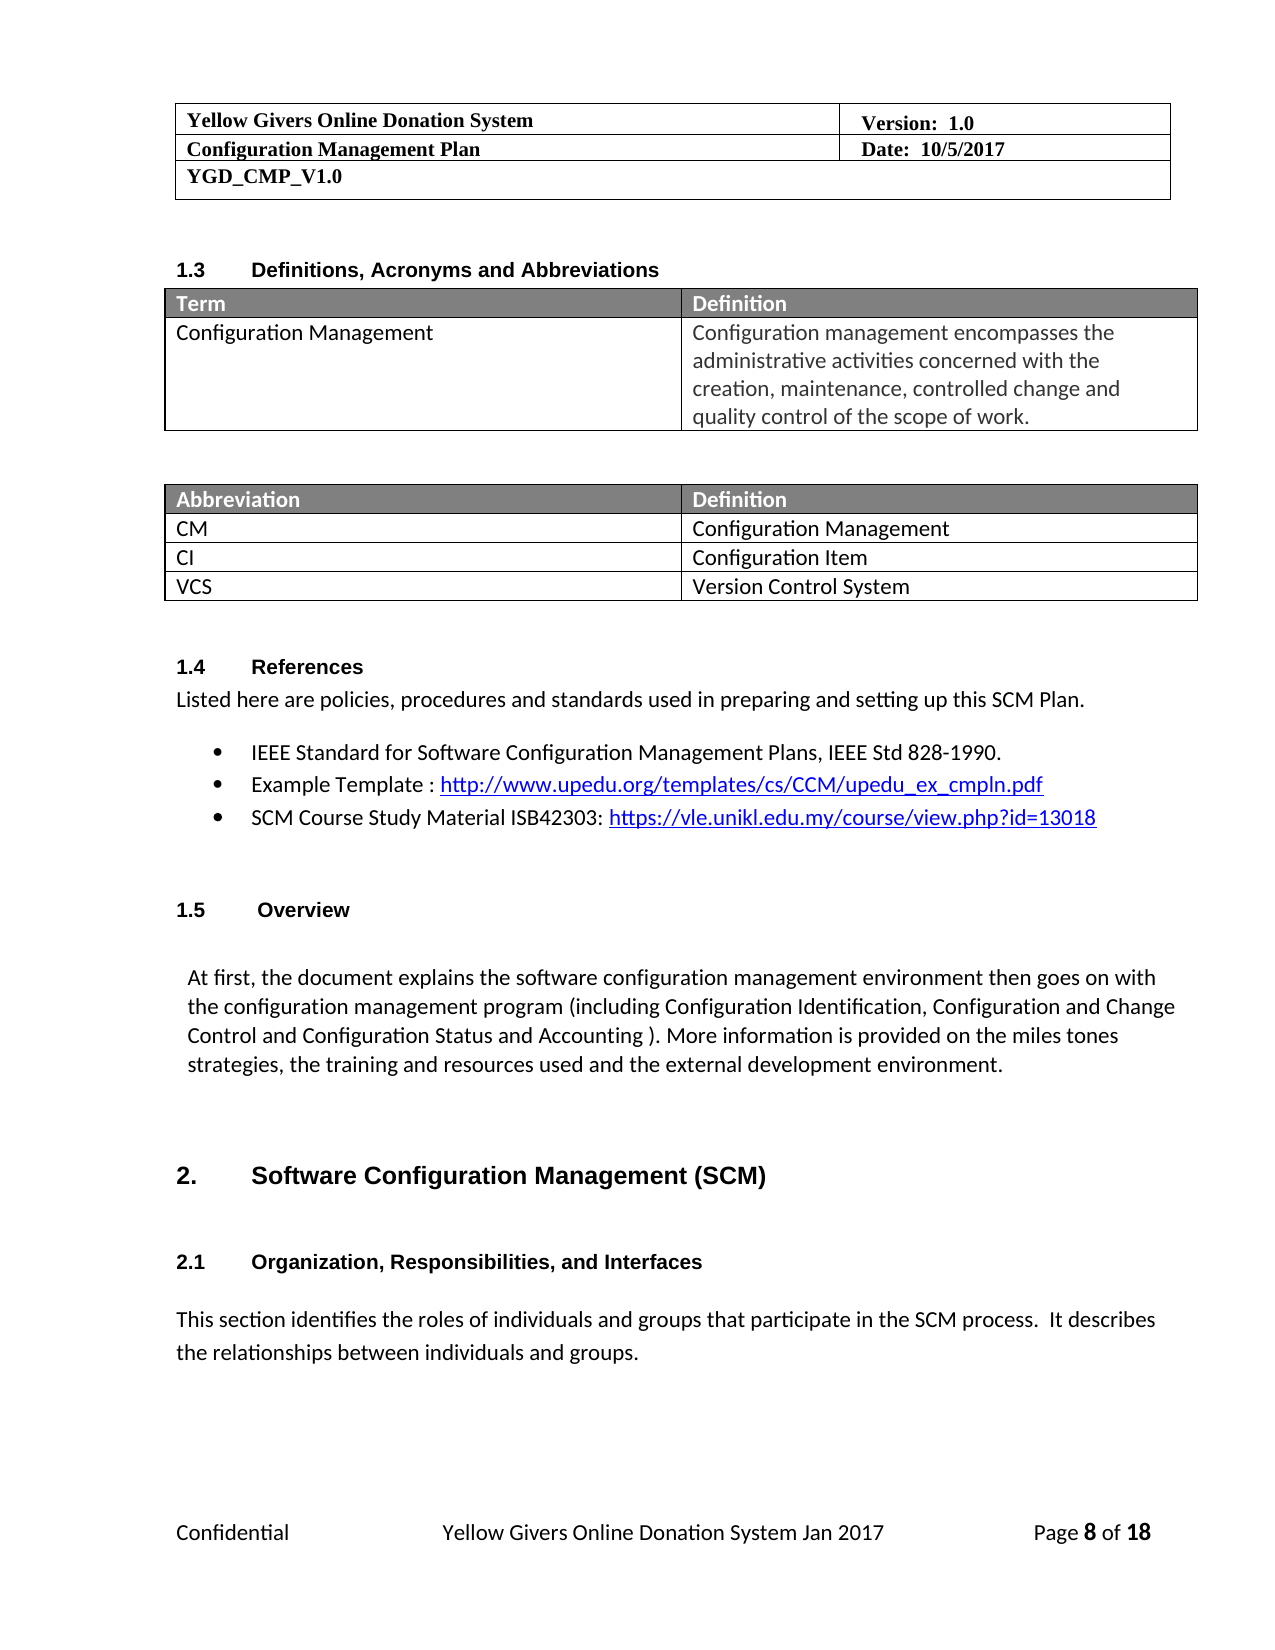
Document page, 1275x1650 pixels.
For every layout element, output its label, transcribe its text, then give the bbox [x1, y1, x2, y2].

subtitle Definitions, Acronyms and Abbreviations [176, 256, 1186, 281]
table_cell Configuration Management [166, 318, 681, 430]
subtitle Software Configuration Management (SCM) [176, 1161, 1186, 1190]
table_header Abbreviation [166, 485, 681, 513]
table_header Definition [682, 485, 1197, 513]
subtitle Organization, Responsibilities, and Interfaces [176, 1249, 1186, 1299]
subtitle Overview [176, 896, 1186, 921]
table_header Definition [682, 289, 1197, 317]
list Example Template : http://www.upedu.org/templates/cs/CCM/upedu_ex_cmpln.pdf [214, 771, 1186, 799]
table_cell VCS [166, 572, 681, 600]
subtitle References [176, 654, 1186, 679]
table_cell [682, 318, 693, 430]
text At first, the document explains the software configuration management environment then goes on with the configuration management program (including Configuration Identification, Configuration and Change Control and Configuration Status and Accounting ). More information is provided on the miles tones strategies, the training and resources used and the external development environment. [187, 963, 1179, 1078]
table_cell Configuration management encompasses the administrative activities concerned with the creation, maintenance, controlled change and quality control of the scope of work. [1030, 318, 1197, 430]
table_cell CI [166, 543, 681, 571]
text Listed here are policies, procedures and standards used in preparing and setting up this SCM Plan. [176, 685, 1186, 713]
list IEEE Standard for Software Configuration Management Plans, IEEE Std 828-1990. [214, 738, 1186, 766]
table_header Term [166, 289, 681, 317]
text This section identifies the roles of individuals and groups that participate in the SCM process. It describes the relationships between individuals and groups. [176, 1305, 1186, 1366]
table_cell CM [166, 514, 681, 542]
list SCM Course Study Material ISB42303: https://vle.unikl.edu.my/course/view.php?id=13018 [214, 803, 1186, 831]
table_cell Version Control System [682, 572, 1197, 600]
table_cell Configuration Item [682, 543, 1197, 571]
table_cell Configuration Management [682, 514, 1197, 542]
